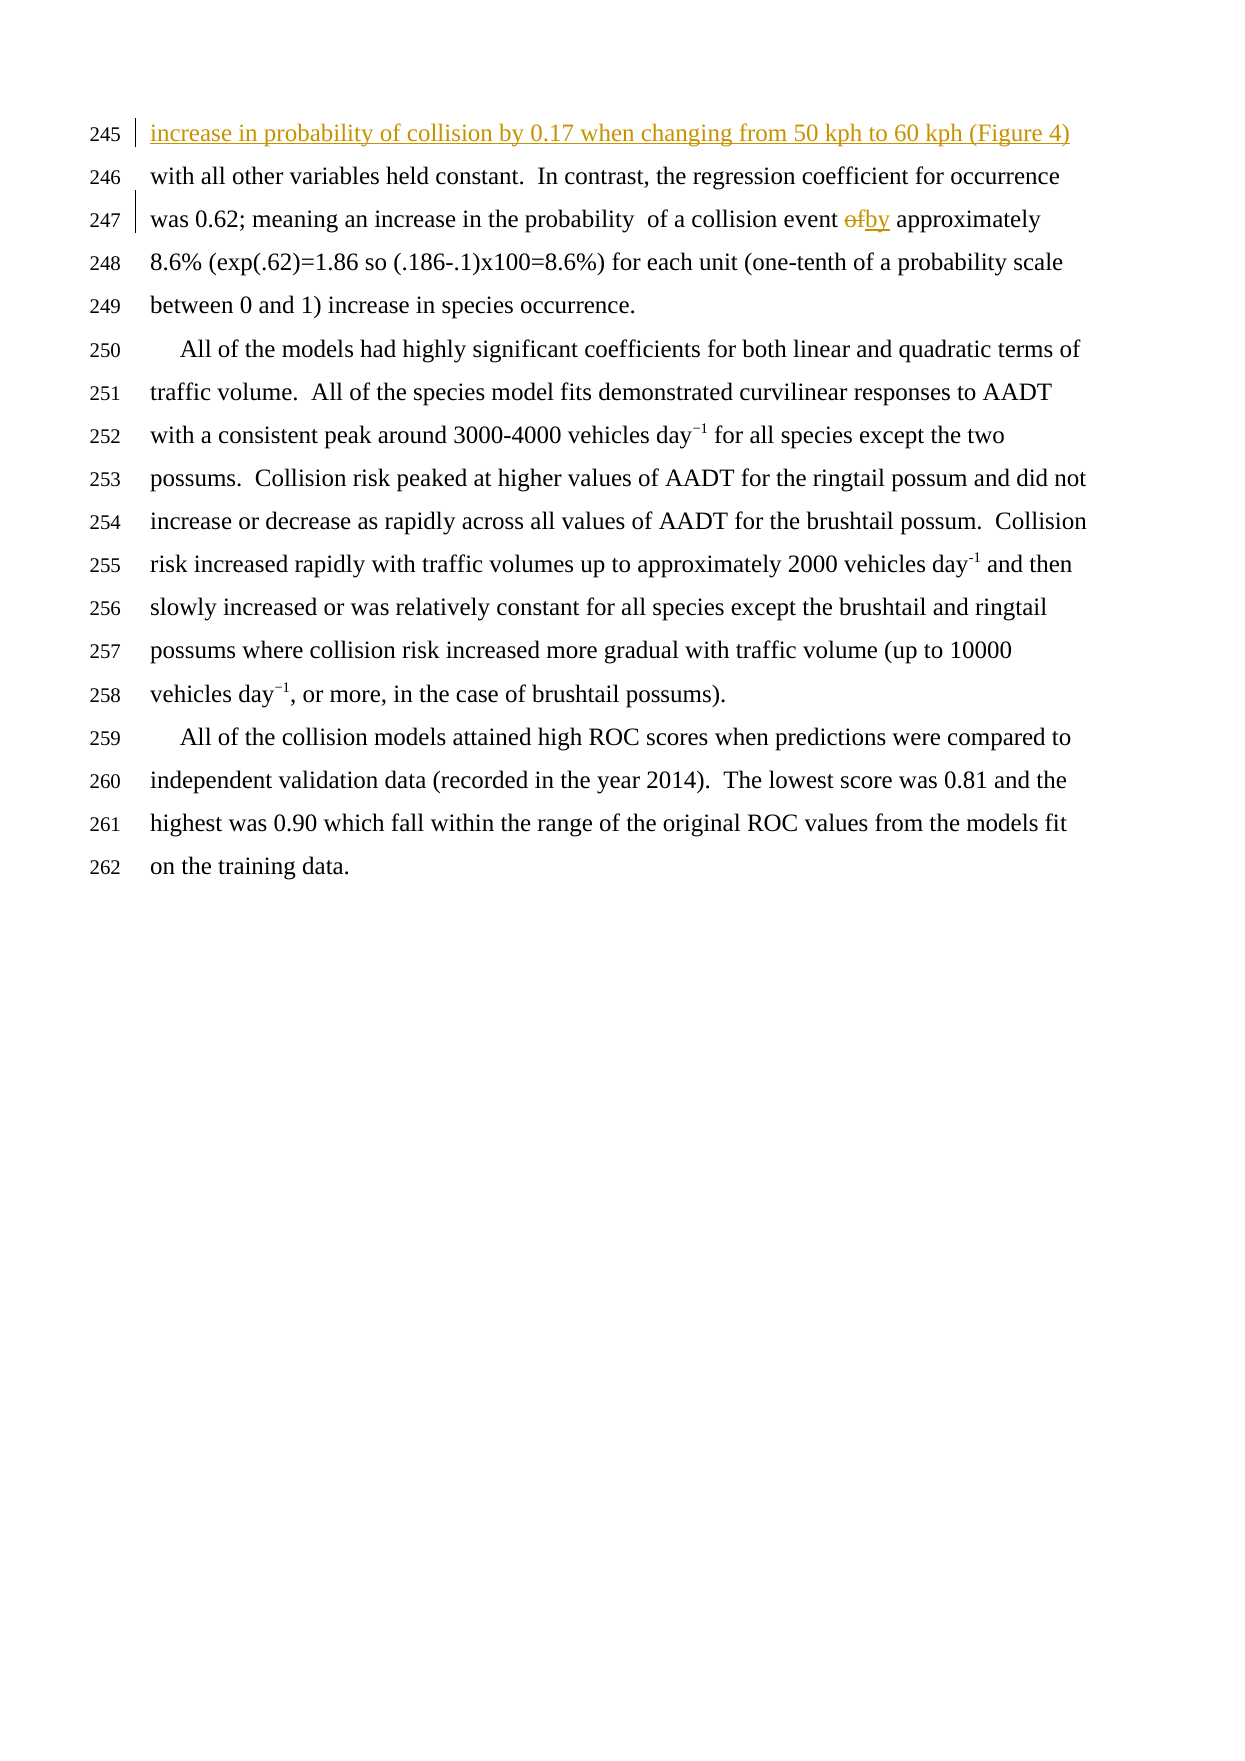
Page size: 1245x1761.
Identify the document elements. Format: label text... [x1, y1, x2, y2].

text All of the models had highly significant coefficients for both linear and quadratic terms of traffic volume. All of the species model fits demonstrated curvilinear responses to AADT with a consistent peak around 3000-4000 vehicles day−1 for all species except the two possums. Collision risk peaked at higher values of AADT for the ringtail possum and did not increase or decrease as rapidly across all values of AADT for the brushtail possum. Collision risk increased rapidly with traffic volumes up to approximately 2000 vehicles day-1 and then slowly increased or was relatively constant for all species except the brushtail and ringtail possums where collision risk increased more gradual with traffic volume (up to 10000 vehicles day−1, or more, in the case of brushtail possums). [150, 334, 1095, 707]
text All of the collision models attained high ROC scores when predictions were compared to independent validation data (recorded in the year 2014). The lowest score was 0.81 and the highest was 0.90 which fall within the range of the original ROC values from the models fit on the training data. [150, 722, 1095, 880]
